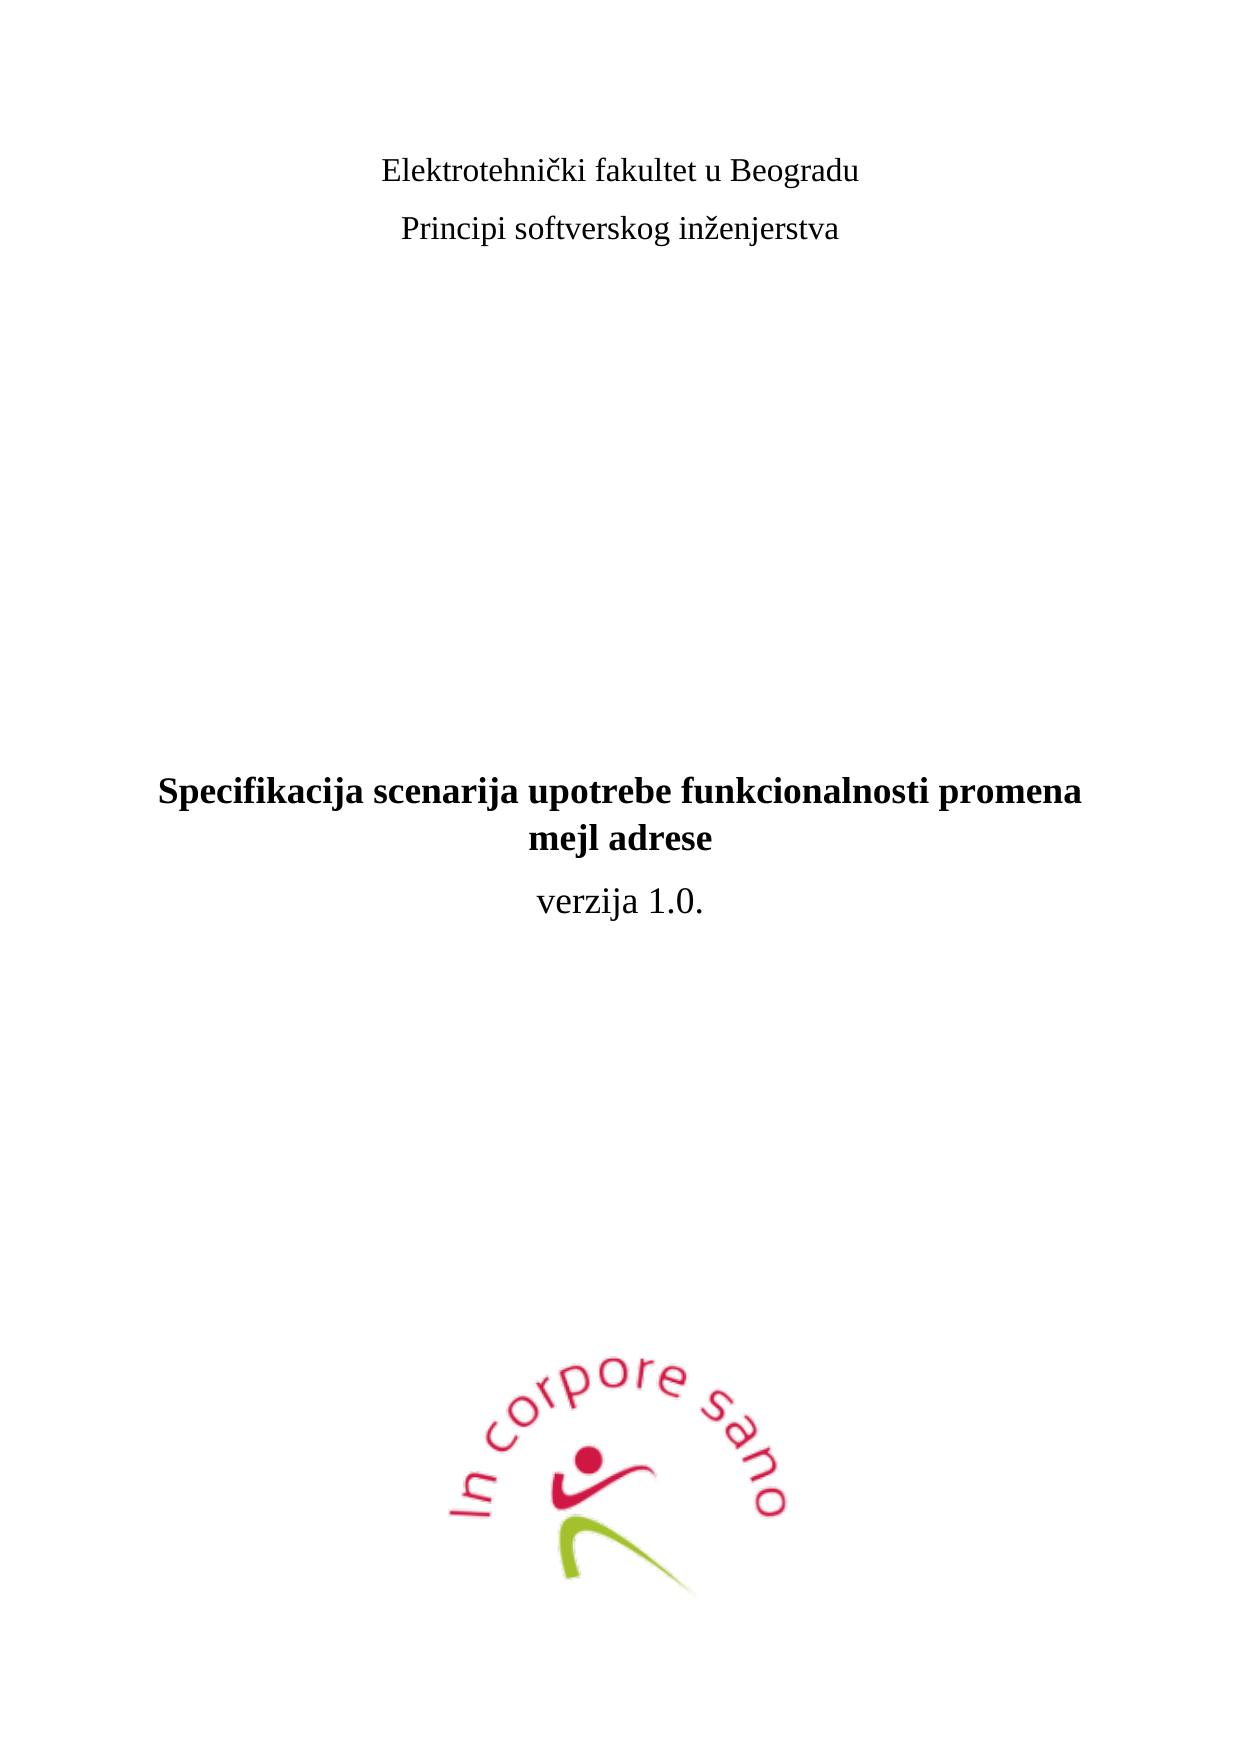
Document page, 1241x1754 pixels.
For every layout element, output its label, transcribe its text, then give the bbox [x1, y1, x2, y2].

text Specifikacija scenarija upotrebe funkcionalnosti promena mejl adrese [150, 768, 1090, 858]
text verzija 1.0. [150, 878, 1090, 921]
text Elektrotehnički fakultet u Beogradu [150, 150, 1090, 188]
text Principi softverskog inženjerstva [150, 208, 1090, 246]
picture [384, 1303, 856, 1649]
